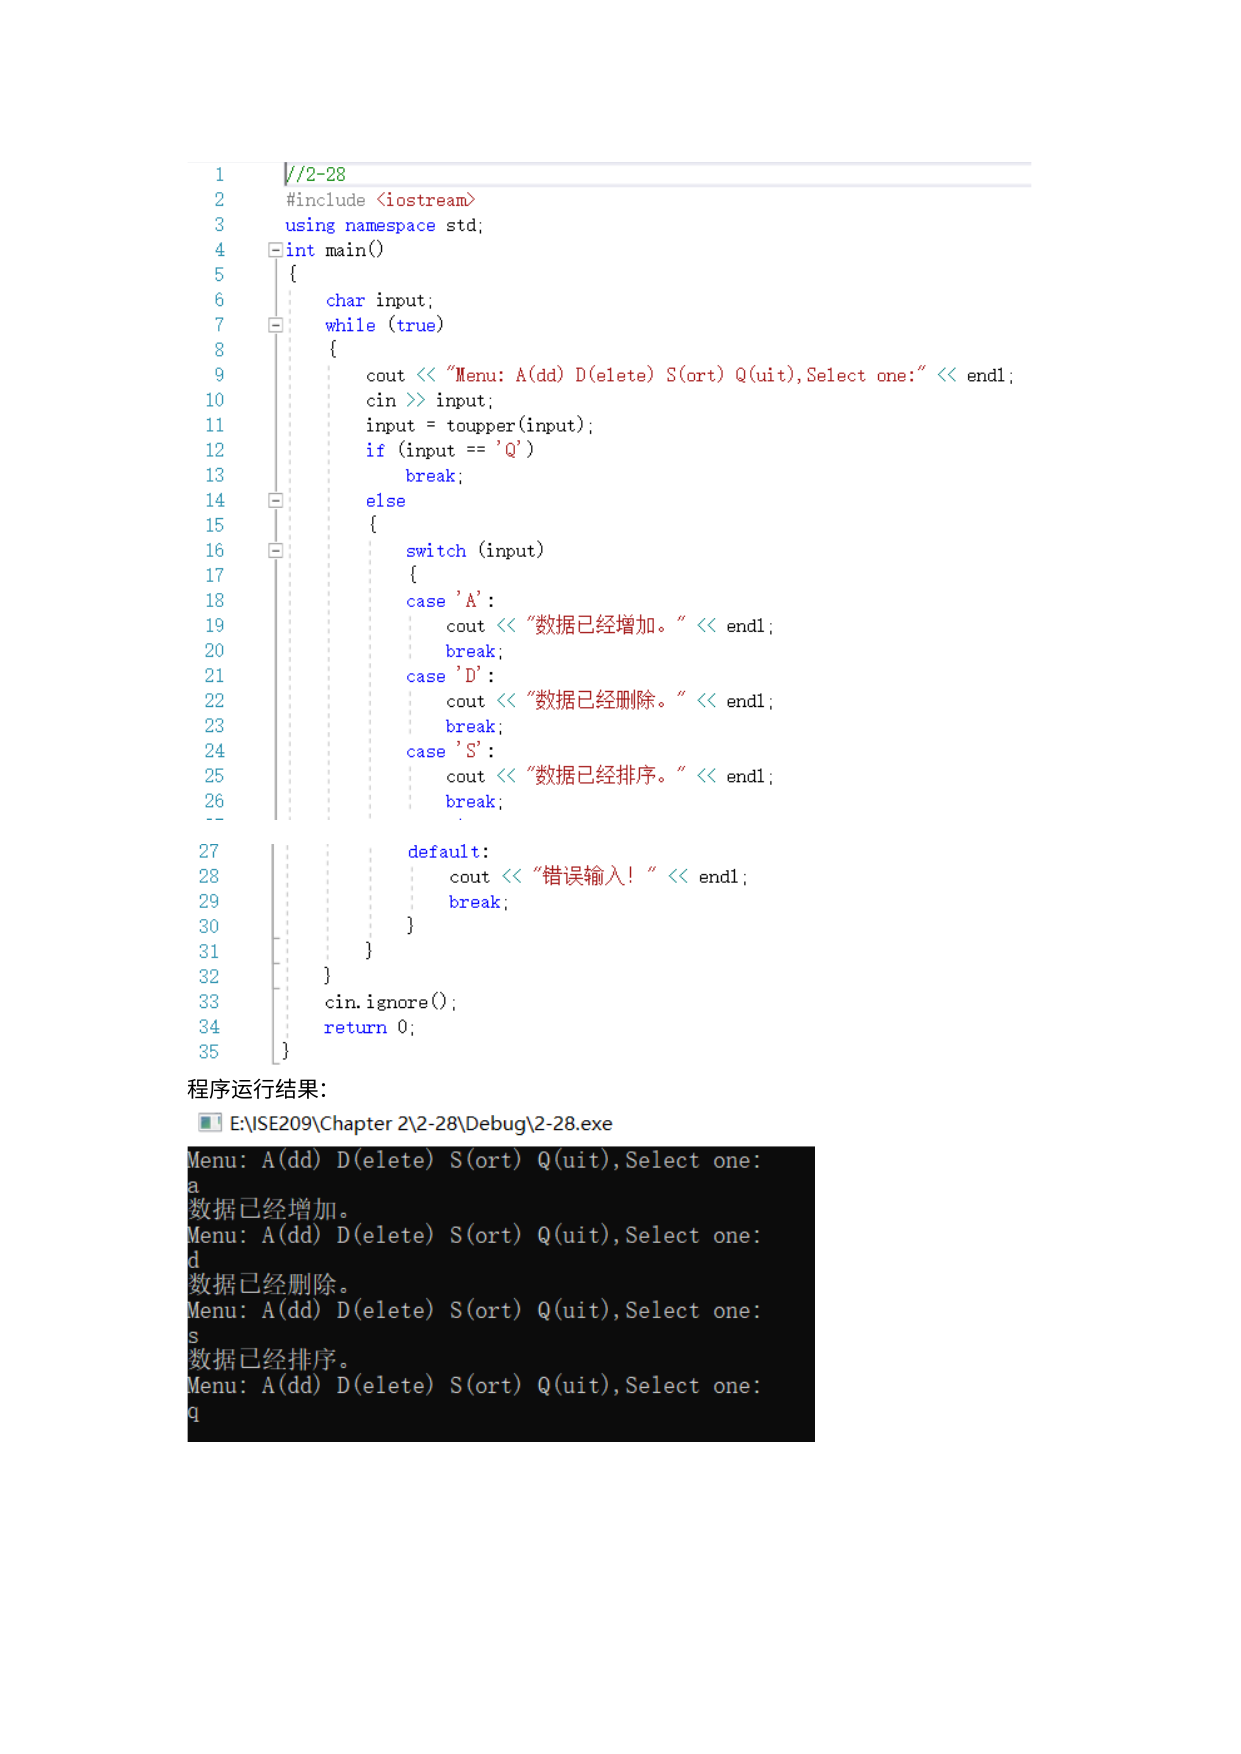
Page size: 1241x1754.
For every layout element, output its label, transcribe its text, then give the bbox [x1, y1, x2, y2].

text 程序运行结果： [187, 1072, 1053, 1104]
picture [187, 844, 821, 1071]
picture [187, 1104, 815, 1442]
picture [187, 162, 1032, 820]
